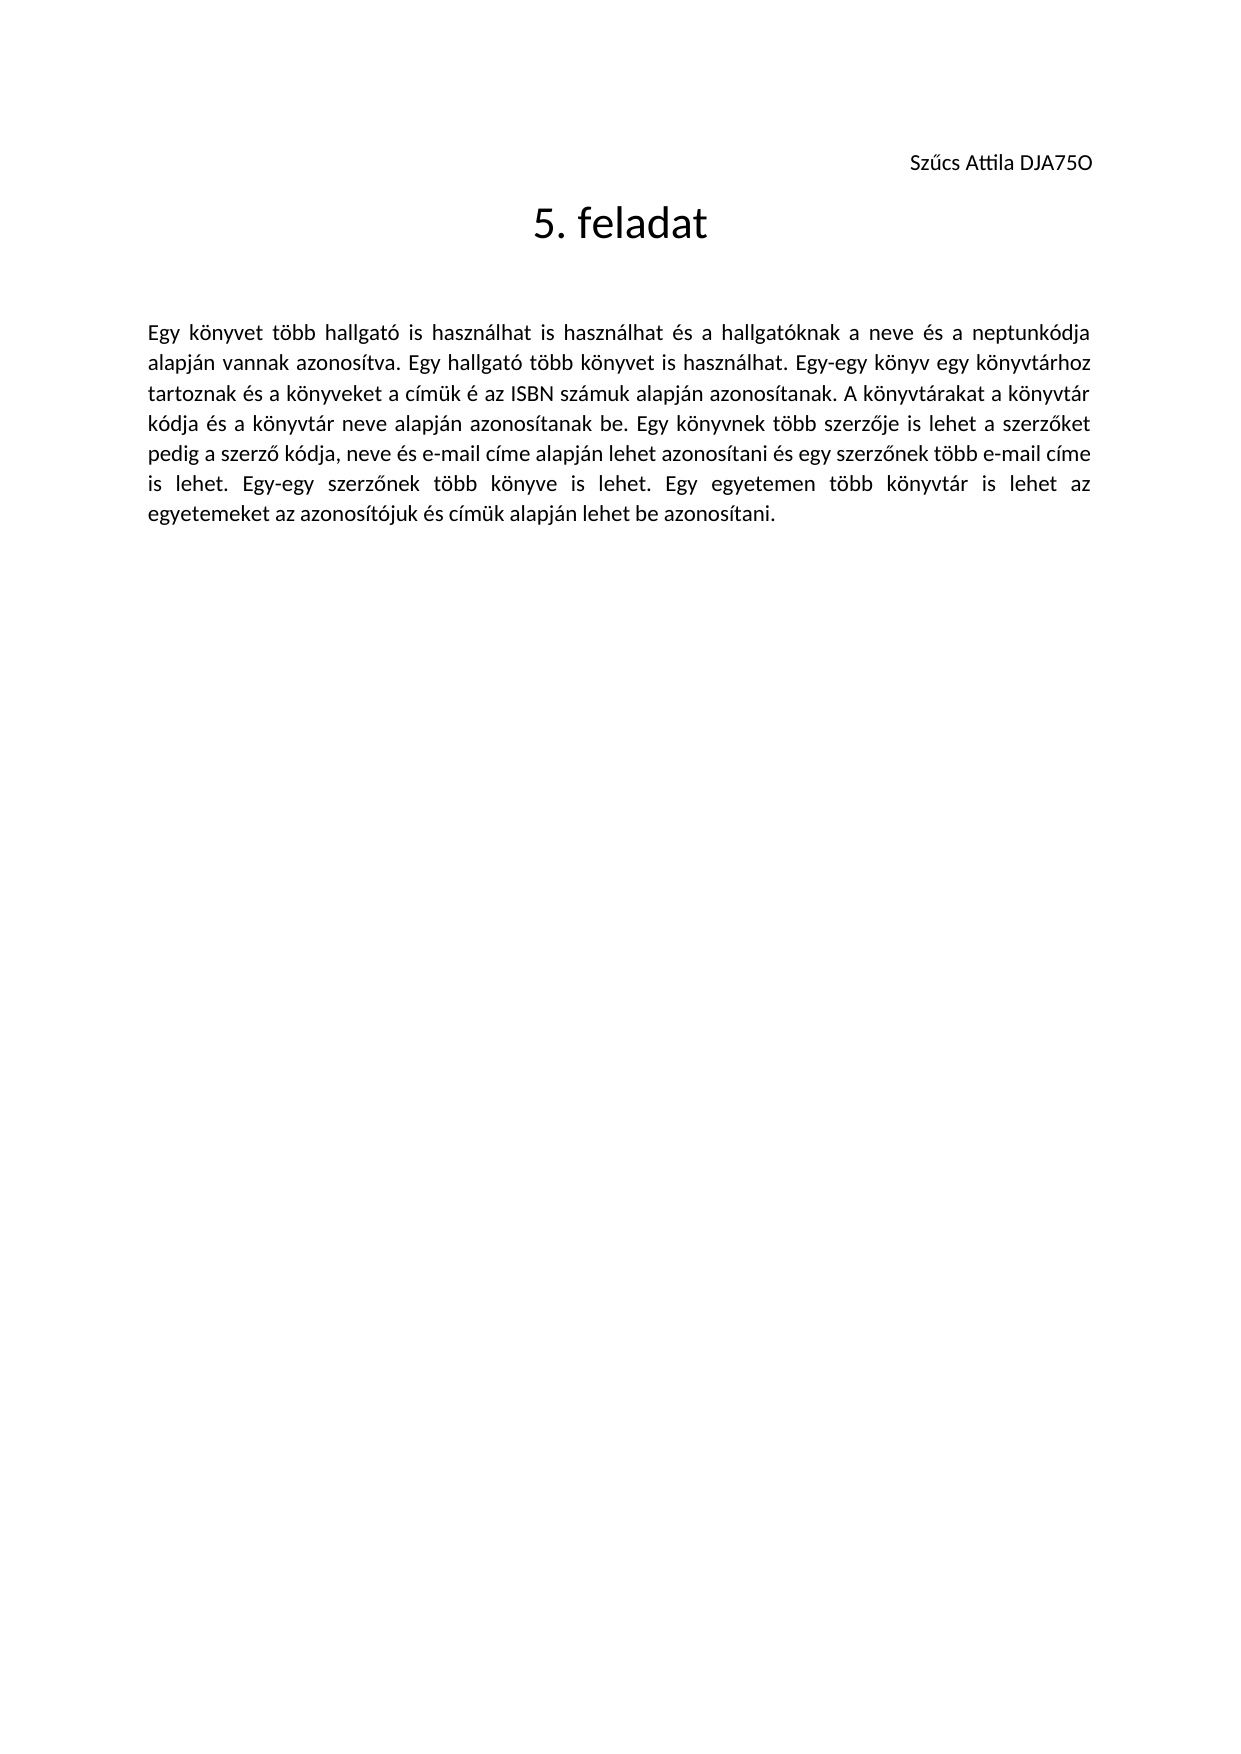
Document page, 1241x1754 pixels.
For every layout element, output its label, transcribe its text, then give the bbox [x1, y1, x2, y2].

text 5. feladat [148, 194, 1093, 250]
text Egy könyvet több hallgató is használhat is használhat és a hallgatóknak a neve és a neptunkódja alapján vannak azonosítva. Egy hallgató több könyvet is használhat. Egy-egy könyv egy könyvtárhoz tartoznak és a könyveket a címük é az ISBN számuk alapján azonosítanak. A könyvtárakat a könyvtár kódja és a könyvtár neve alapján azonosítanak be. Egy könyvnek több szerzője is lehet a szerzőket pedig a szerző kódja, neve és e-mail címe alapján lehet azonosítani és egy szerzőnek több e-mail címe is lehet. Egy-egy szerzőnek több könyve is lehet. Egy egyetemen több könyvtár is lehet az egyetemeket az azonosítójuk és címük alapján lehet be azonosítani. [148, 318, 1093, 528]
text Szűcs Attila DJA75O [148, 148, 1093, 176]
